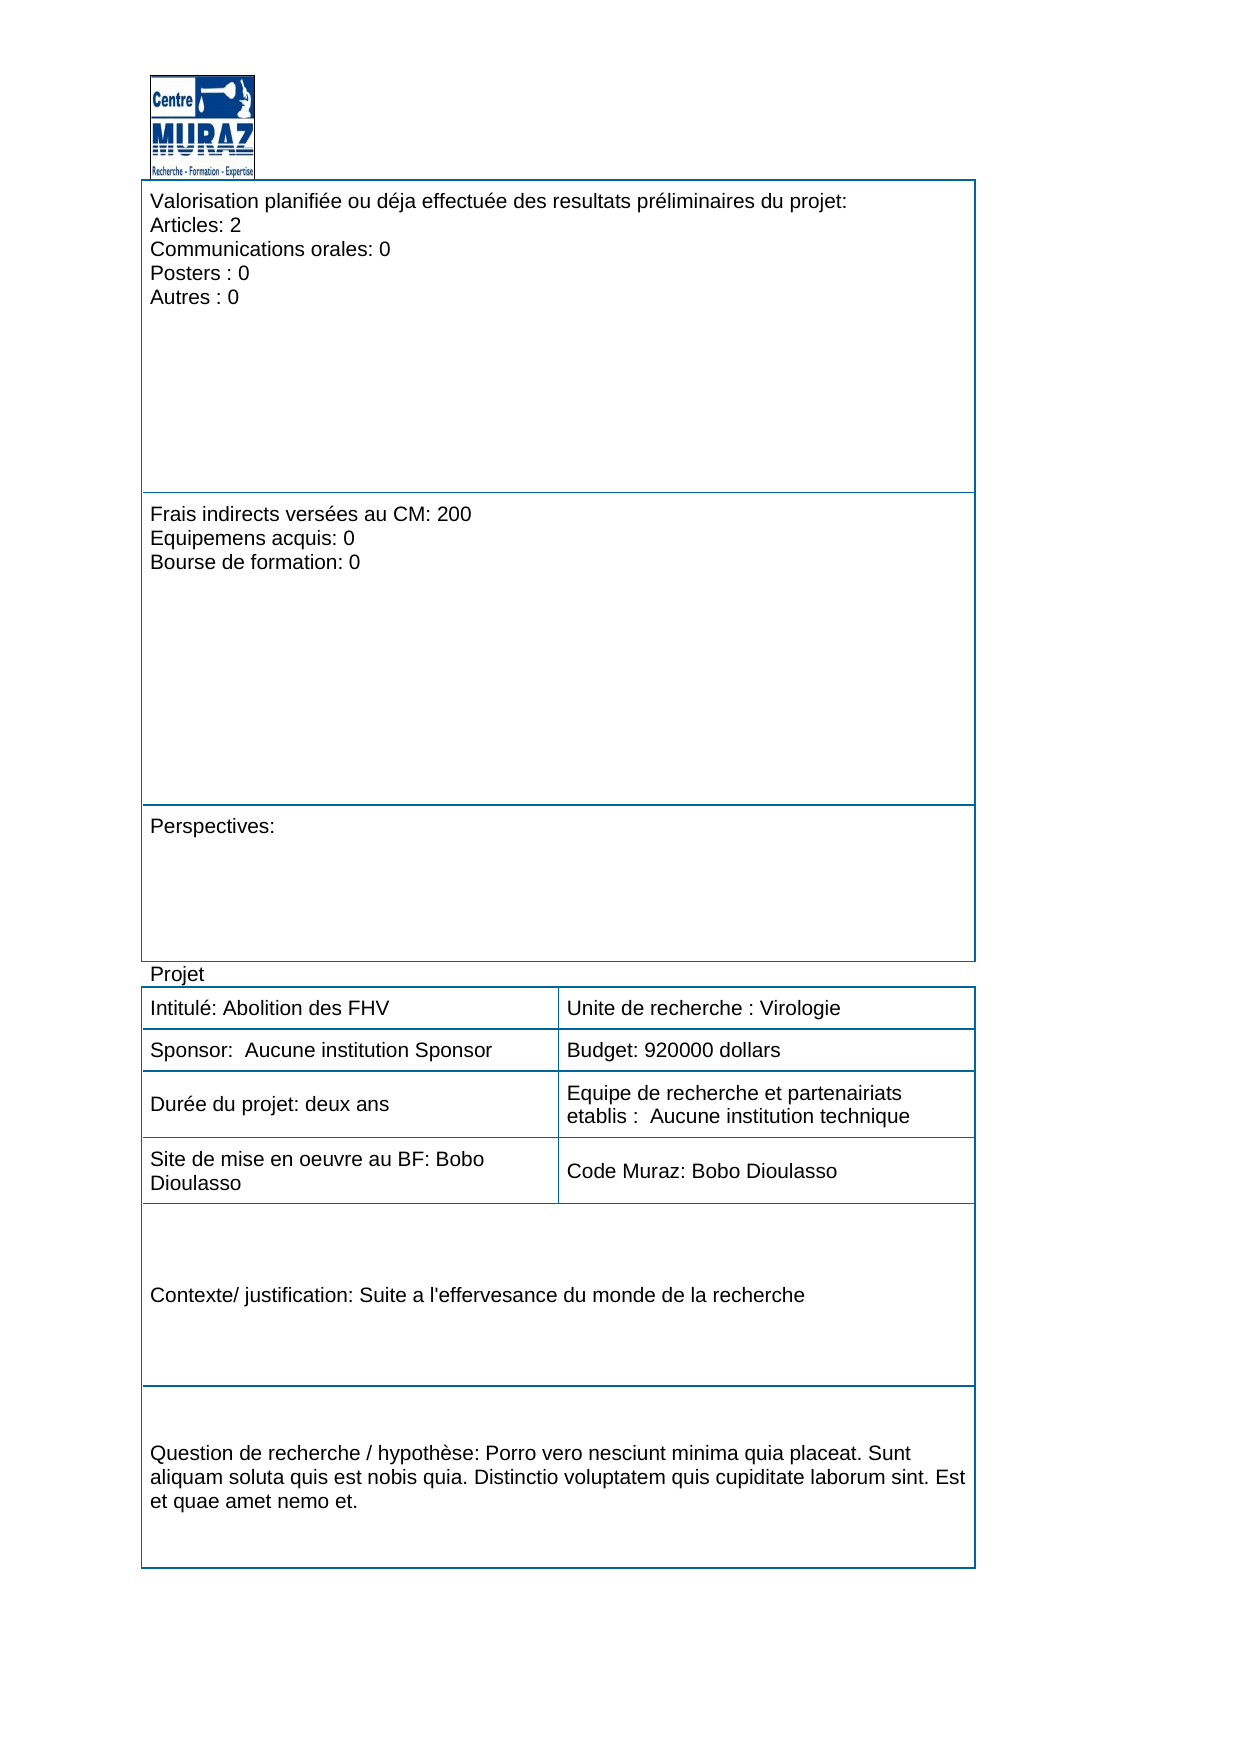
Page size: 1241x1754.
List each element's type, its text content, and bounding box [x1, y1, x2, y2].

table_cell Contexte/ justification: Suite a l'effervesance du monde de la recherche [142, 1204, 974, 1385]
table_cell Budget: 920000 dollars [559, 1030, 974, 1070]
table_cell Equipe de recherche et partenairiats etablis : Aucune institution technique [559, 1072, 974, 1137]
table_header Unite de recherche : Virologie [559, 988, 974, 1028]
table_cell Valorisation planifiée ou déja effectuée des resultats préliminaires du projet: Articles: 2 Communications orales: 0 Posters : 0 Autres : 0 [142, 181, 974, 492]
table_cell Sponsor: Aucune institution Sponsor [142, 1029, 558, 1070]
table_header Intitulé: Abolition des FHV [142, 988, 558, 1028]
text Projet [150, 962, 1090, 986]
table_cell Question de recherche / hypothèse: Porro vero nesciunt minima quia placeat. Sunt aliquam soluta quis est nobis quia. Distinctio voluptatem quis cupiditate laborum sint. Est et quae amet nemo et. [142, 1386, 974, 1567]
table_cell Perspectives: [142, 805, 974, 961]
table_cell Code Muraz: Bobo Dioulasso [559, 1138, 974, 1203]
table_cell Site de mise en oeuvre au BF: Bobo Dioulasso [142, 1138, 558, 1203]
picture [151, 76, 254, 178]
table_cell Frais indirects versées au CM: 200 Equipemens acquis: 0 Bourse de formation: 0 [142, 493, 974, 804]
table_cell Durée du projet: deux ans [142, 1071, 558, 1137]
